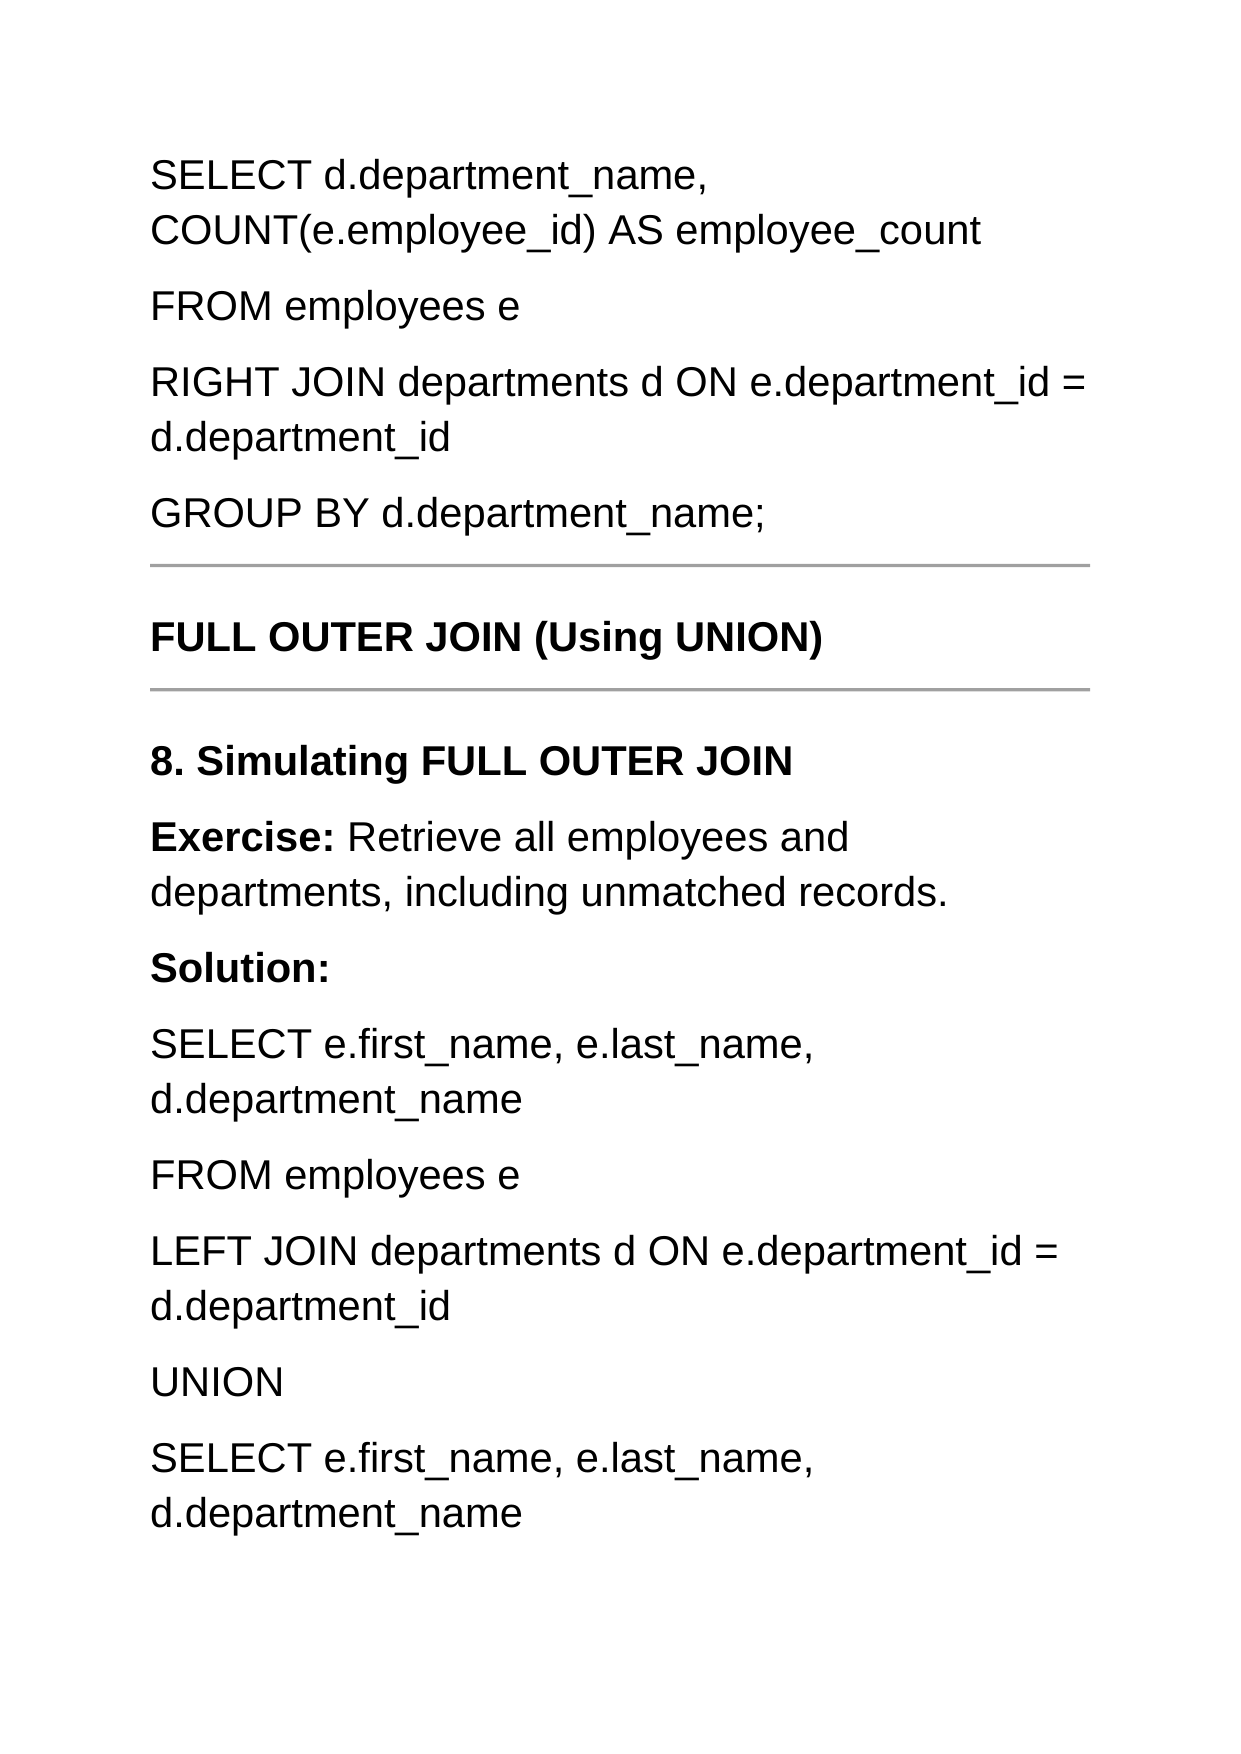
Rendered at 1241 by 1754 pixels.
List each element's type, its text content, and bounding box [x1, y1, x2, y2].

text Solution: [150, 943, 1090, 991]
text GROUP BY d.department_name; [150, 488, 1090, 536]
text RIGHT JOIN departments d ON e.department_id = d.department_id [150, 357, 1090, 460]
text 8. Simulating FULL OUTER JOIN [150, 737, 1090, 784]
text SELECT e.first_name, e.last_name, d.department_name [150, 1019, 1090, 1122]
text FROM employees e [150, 281, 1090, 329]
text SELECT d.department_name, COUNT(e.employee_id) AS employee_count [150, 150, 1090, 253]
text SELECT e.first_name, e.last_name, d.department_name [150, 1433, 1090, 1536]
text Exercise: Retrieve all employees and departments, including unmatched records. [150, 812, 1090, 916]
text UNION [150, 1357, 1090, 1405]
text FROM employees e [150, 1151, 1090, 1198]
text FULL OUTER JOIN (Using UNION) [150, 612, 1090, 660]
text LEFT JOIN departments d ON e.department_id = d.department_id [150, 1226, 1090, 1329]
